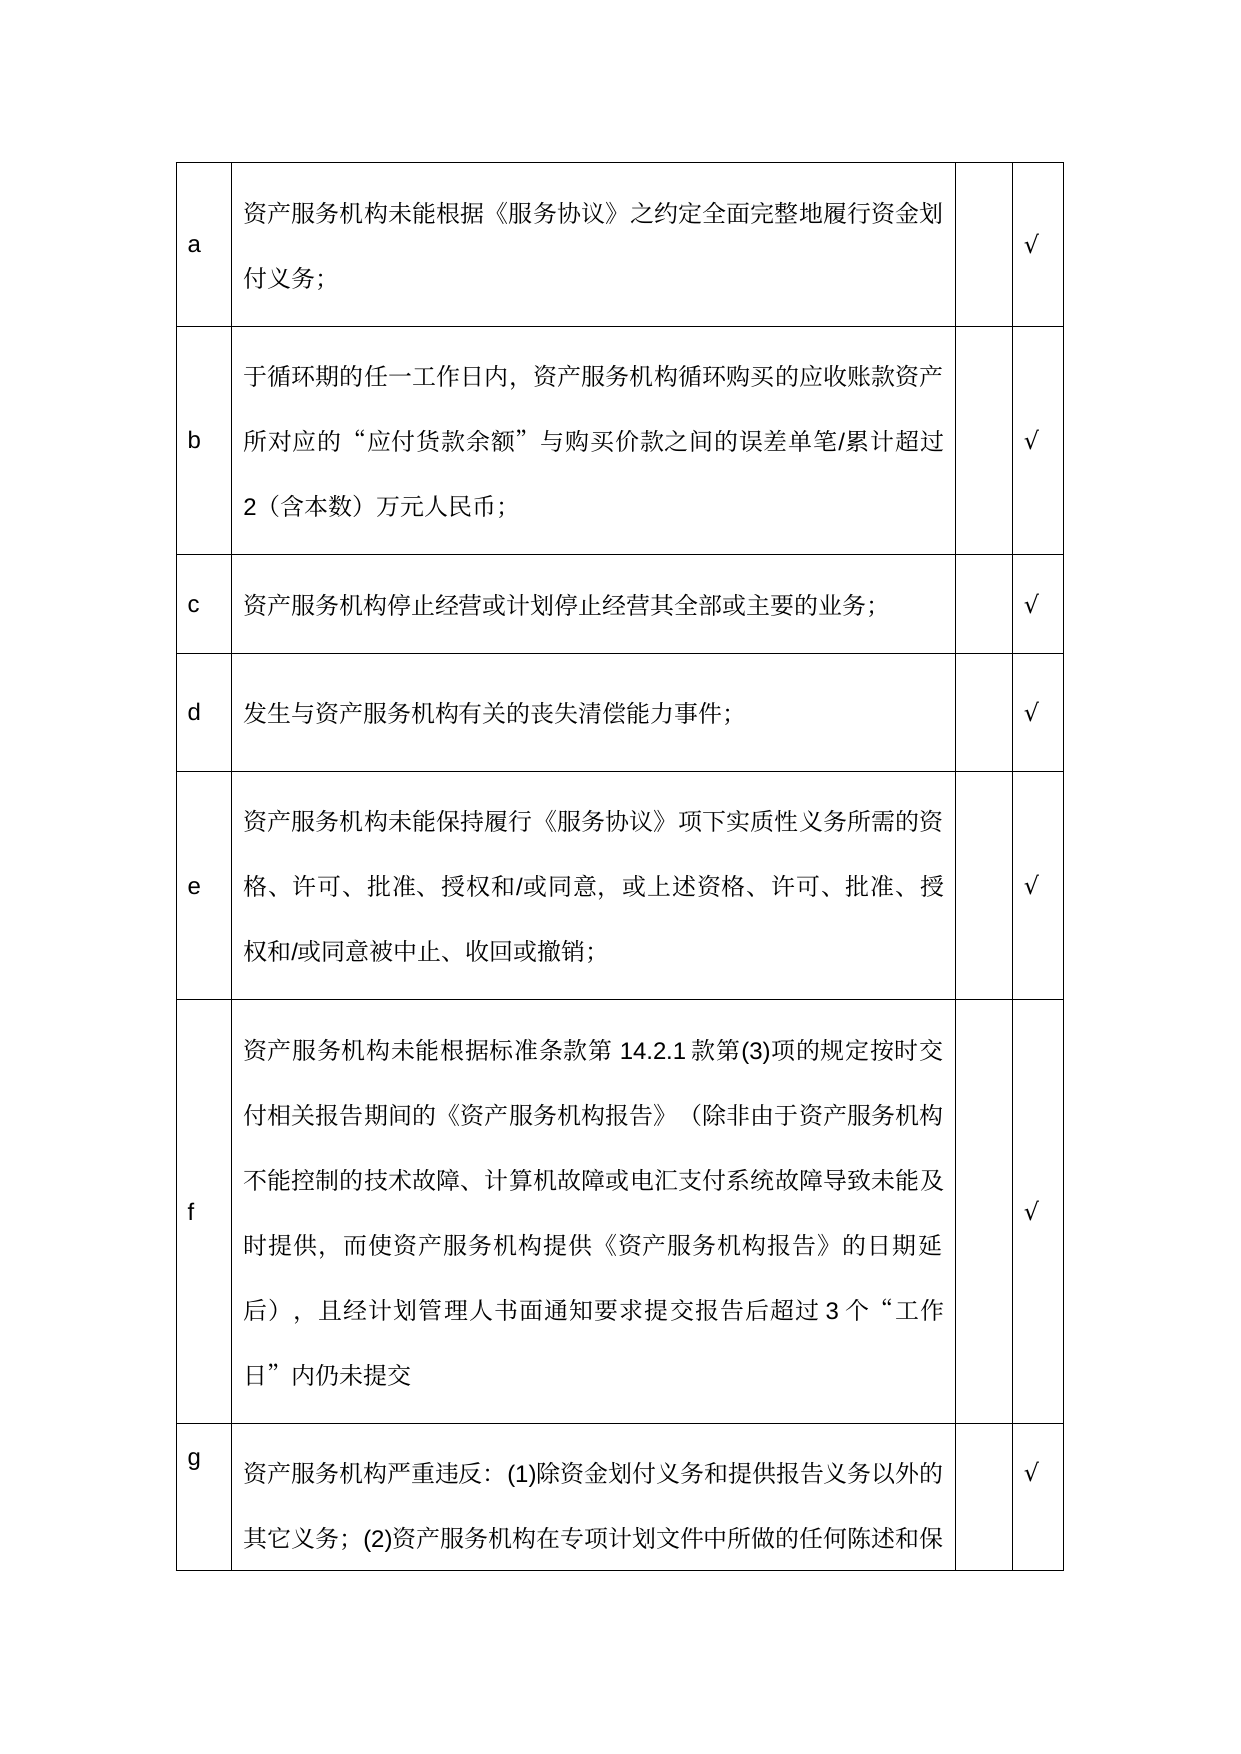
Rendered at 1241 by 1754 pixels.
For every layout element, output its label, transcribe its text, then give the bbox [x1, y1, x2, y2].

table_cell √ [1013, 327, 1063, 554]
table_cell c [177, 555, 231, 653]
table_cell [956, 654, 1012, 771]
table_cell 资产服务机构未能保持履行《服务协议》项下实质性义务所需的资格、许可、批准、授权和/或同意，或上述资格、许可、批准、授权和/或同意被中止、收回或撤销； [232, 772, 955, 999]
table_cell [232, 1424, 955, 1570]
table_cell √ [1013, 1424, 1063, 1570]
table_cell g [177, 1424, 231, 1570]
table_cell √ [1013, 1000, 1063, 1423]
table_cell [956, 163, 1012, 326]
table_cell [956, 1424, 1012, 1570]
table_cell d [177, 654, 231, 771]
table_cell a [177, 163, 231, 326]
table_cell [956, 555, 1012, 653]
table_cell b [177, 327, 231, 554]
table_cell [956, 327, 1012, 554]
table_cell 于循环期的任一工作日内，资产服务机构循环购买的应收账款资产所对应的“应付货款余额”与购买价款之间的误差单笔/累计超过2（含本数）万元人民币； [232, 327, 955, 554]
table_cell [956, 772, 1012, 999]
table_cell 资产服务机构停止经营或计划停止经营其全部或主要的业务； [232, 555, 955, 653]
table_cell 资产服务机构未能根据《服务协议》之约定全面完整地履行资金划付义务； [232, 163, 955, 326]
table_cell 发生与资产服务机构有关的丧失清偿能力事件； [232, 654, 955, 771]
table_cell e [177, 772, 231, 999]
table_cell [956, 1000, 1012, 1423]
table_cell f [177, 1000, 231, 1423]
table_cell √ [1013, 163, 1063, 326]
table_cell √ [1013, 555, 1063, 653]
table_cell √ [1013, 654, 1063, 771]
table_cell 资产服务机构未能根据标准条款第14.2.1款第(3)项的规定按时交付相关报告期间的《资产服务机构报告》（除非由于资产服务机构不能控制的技术故障、计算机故障或电汇支付系统故障导致未能及时提供，而使资产服务机构提供《资产服务机构报告》的日期延后），且经计划管理人书面通知要求提交报告后超过3个“工作日”内仍未提交 [232, 1000, 955, 1423]
table_cell √ [1013, 772, 1063, 999]
